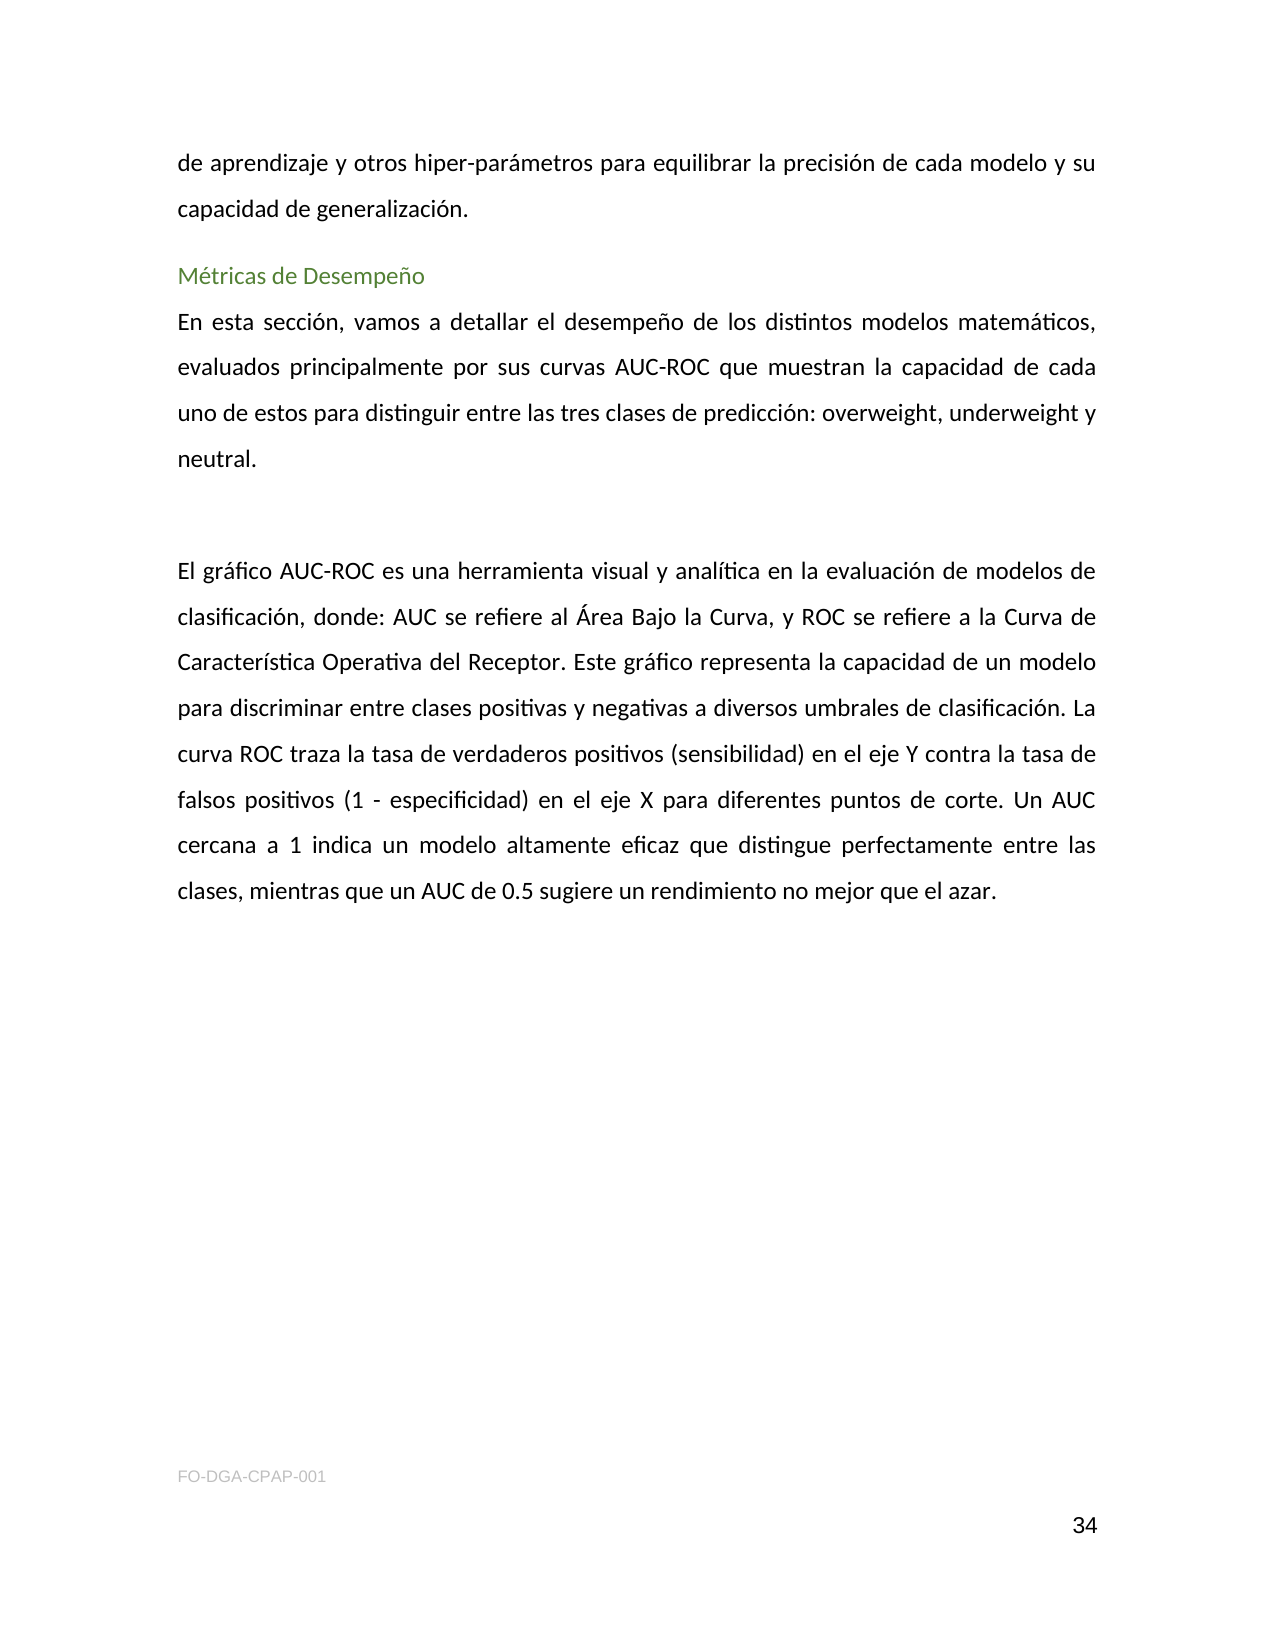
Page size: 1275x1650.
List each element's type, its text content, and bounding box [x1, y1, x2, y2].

subtitle Métricas de Desempeño [177, 260, 1098, 290]
text El gráfico AUC-ROC es una herramienta visual y analítica en la evaluación de modelos de clasificación, donde: AUC se refiere al Área Bajo la Curva, y ROC se refiere a la Curva de Característica Operativa del Receptor. Este gráfico representa la capacidad de un modelo para discriminar entre clases positivas y negativas a diversos umbrales de clasificación. La curva ROC traza la tasa de verdaderos positivos (sensibilidad) en el eje Y contra la tasa de falsos positivos (1 - especificidad) en el eje X para diferentes puntos de corte. Un AUC cercana a 1 indica un modelo altamente eficaz que distingue perfectamente entre las clases, mientras que un AUC de 0.5 sugiere un rendimiento no mejor que el azar. [177, 509, 1098, 906]
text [177, 148, 1098, 224]
text En esta sección, vamos a detallar el desempeño de los distintos modelos matemáticos, evaluados principalmente por sus curvas AUC-ROC que muestran la capacidad de cada uno de estos para distinguir entre las tres clases de predicción: overweight, underweight y neutral. [177, 306, 1098, 473]
